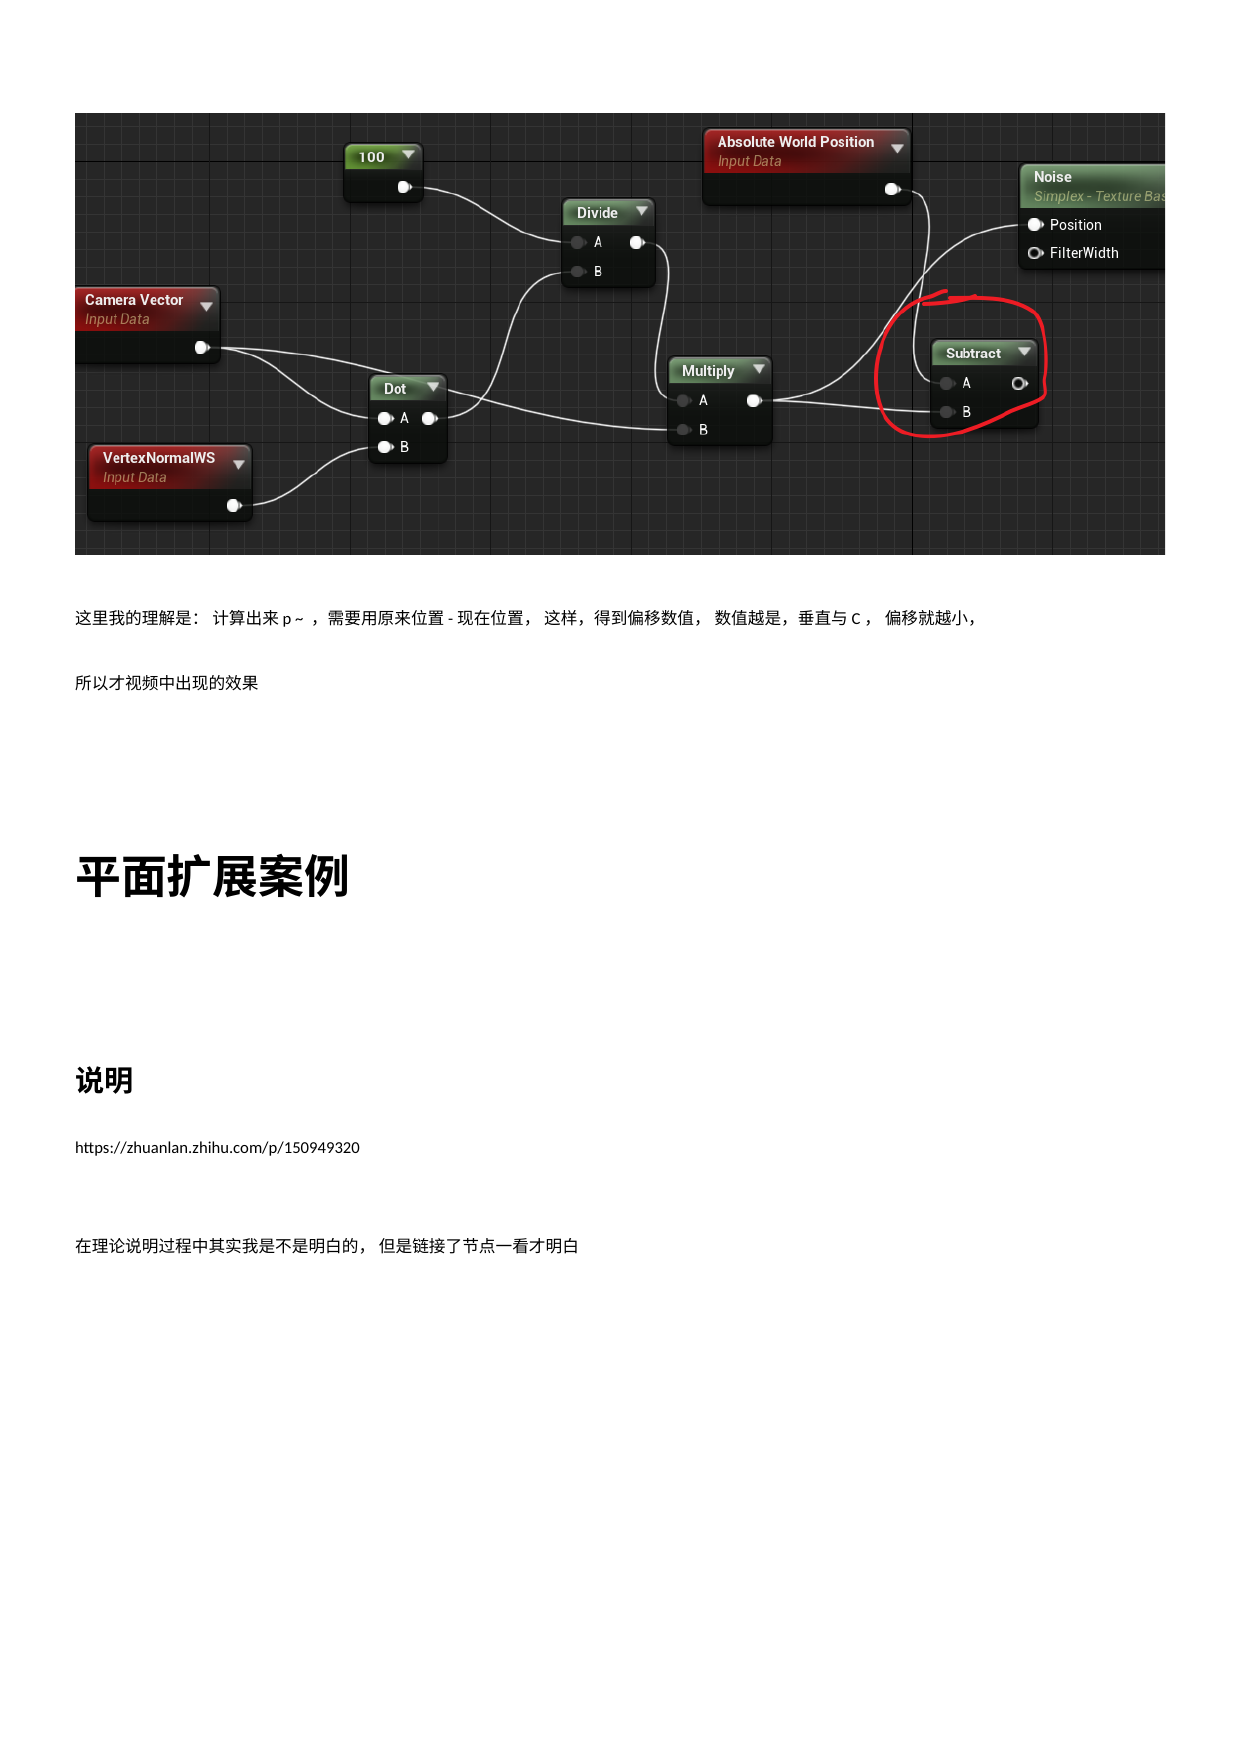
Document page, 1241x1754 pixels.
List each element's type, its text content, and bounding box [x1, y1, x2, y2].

subtitle 说明 [75, 1047, 1165, 1112]
text 在理论说明过程中其实我是不是明白的， 但是链接了节点一看才明白 [75, 1229, 1165, 1262]
text 所以才视频中出现的效果 [75, 666, 1165, 698]
subtitle 平面扩展案例 [75, 825, 1165, 922]
text 这里我的理解是： 计算出来 p ~ ，需要用原来位置 - 现在位置， 这样，得到偏移数值， 数值越是，垂直与 C ， 偏移就越小， [75, 601, 1165, 633]
text https://zhuanlan.zhihu.com/p/150949320 [75, 1132, 1165, 1164]
picture [75, 113, 1166, 555]
